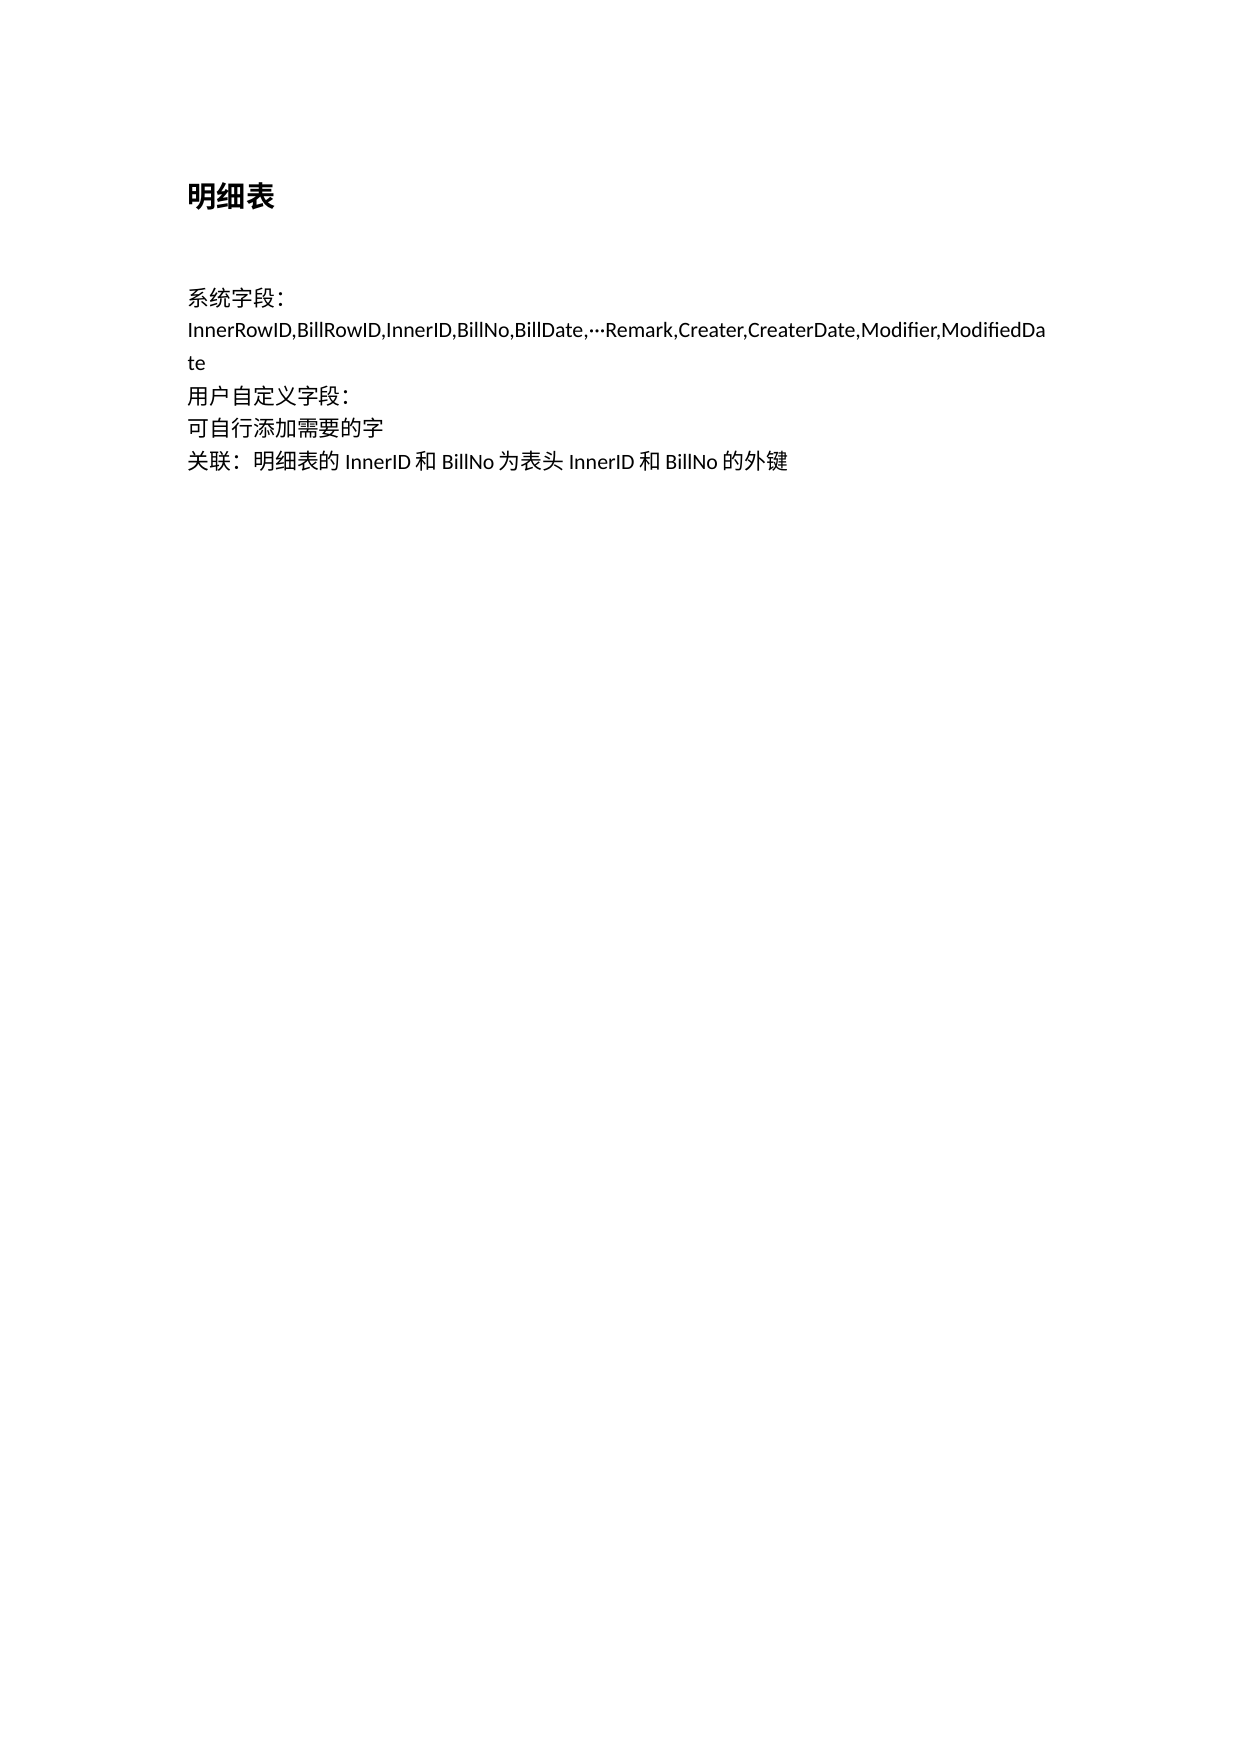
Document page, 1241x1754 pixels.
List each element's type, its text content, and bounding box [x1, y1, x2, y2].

text 可自行添加需要的字 [187, 411, 1053, 443]
text 用户自定义字段： [187, 378, 1053, 411]
subtitle 明细表 [187, 162, 1053, 227]
text 关联：明细表的InnerID和BillNo为表头InnerID和BillNo的外键 [187, 443, 1053, 476]
text InnerRowID,BillRowID,InnerID,BillNo,BillDate,···Remark,Creater,CreaterDate,Modifier,ModifiedDate [187, 313, 1053, 378]
text 系统字段： [187, 281, 1053, 313]
